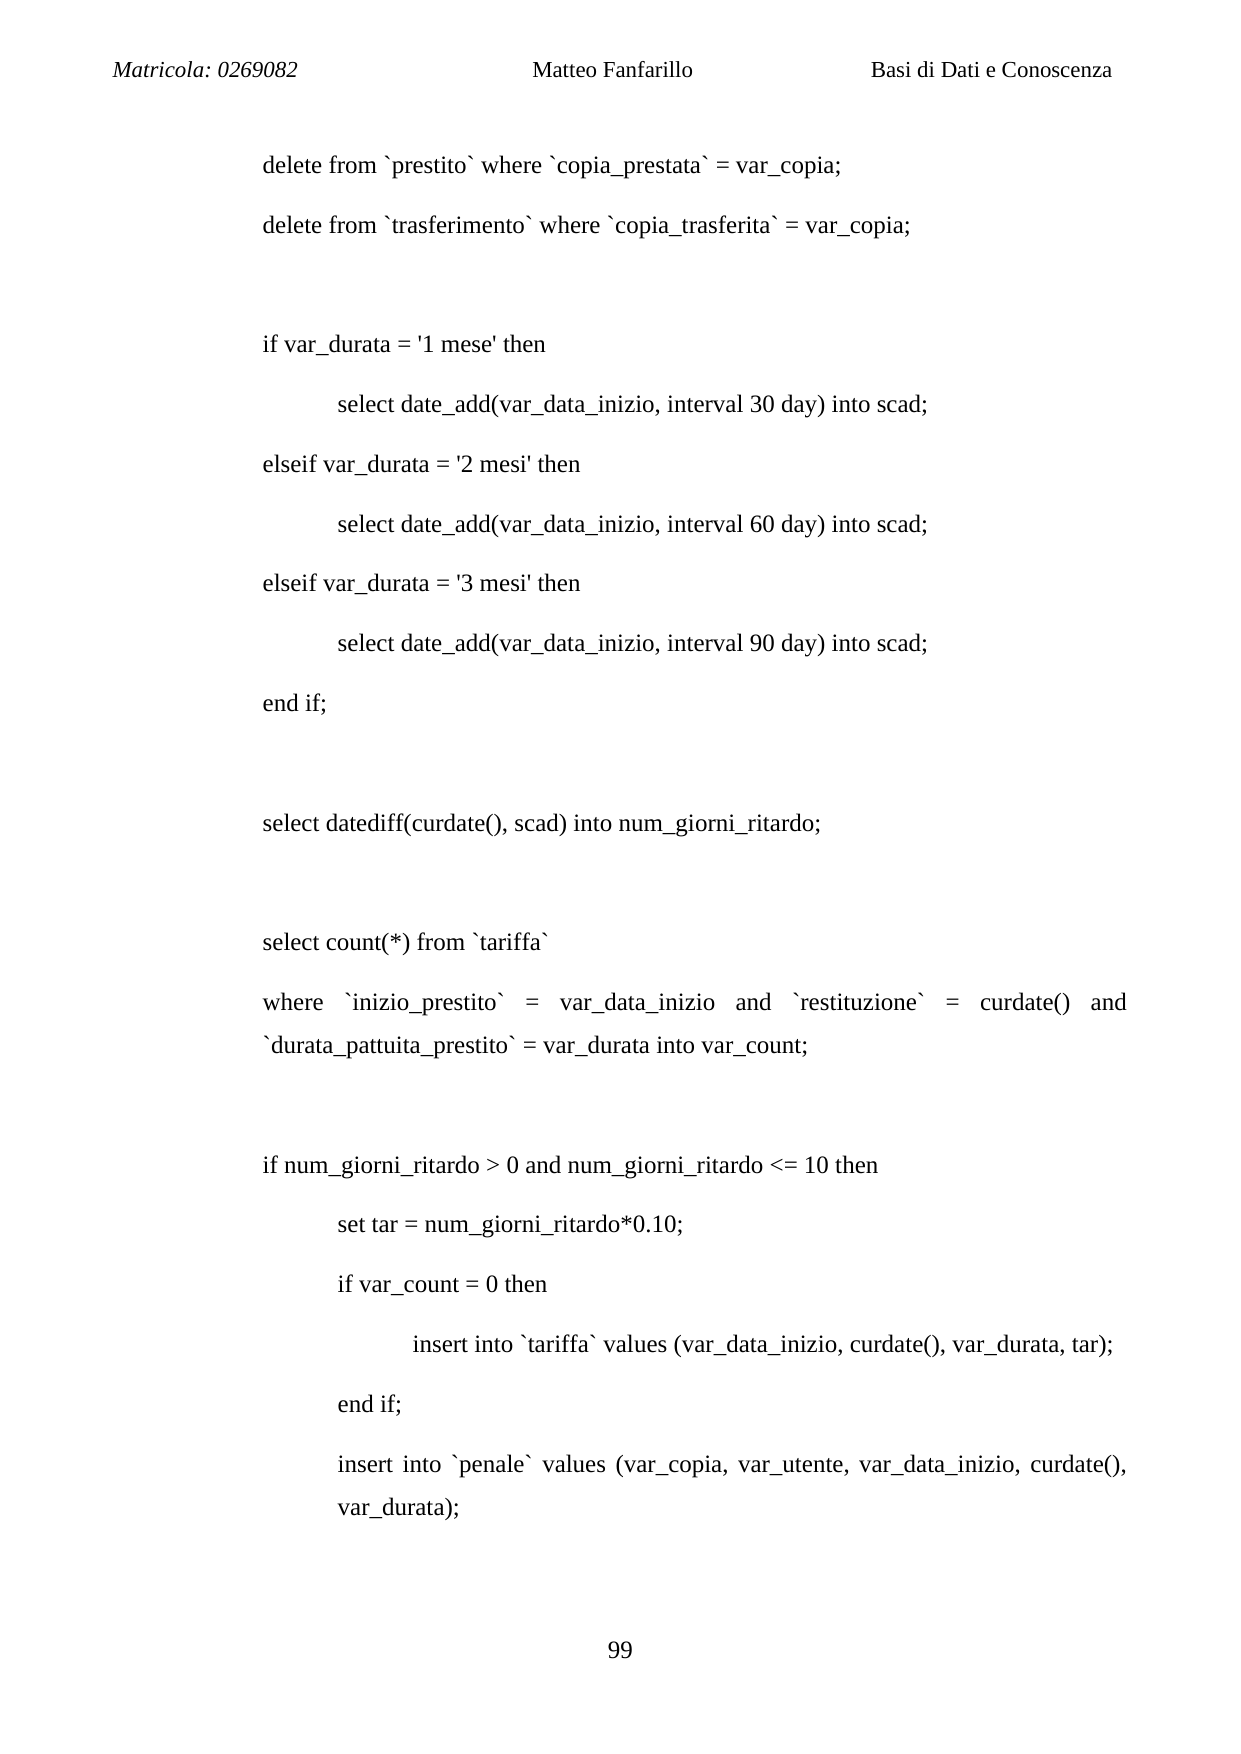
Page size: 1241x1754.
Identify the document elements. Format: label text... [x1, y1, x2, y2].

text delete from `trasferimento` where `copia_trasferita` = var_copia; [112, 210, 1128, 238]
text select count(*) from `tariffa` [112, 927, 1128, 956]
text select date_add(var_data_inizio, interval 60 day) into scad; [112, 509, 1128, 537]
text select date_add(var_data_inizio, interval 30 day) into scad; [112, 389, 1128, 418]
text delete from `prestito` where `copia_prestata` = var_copia; [112, 150, 1128, 179]
text if num_giorni_ritardo > 0 and num_giorni_ritardo <= 10 then [112, 1150, 1128, 1178]
text end if; [112, 1389, 1128, 1418]
text where `inizio_prestito` = var_data_inizio and `restituzione` = curdate() and `durata_pattuita_prestito` = var_durata into var_count; [262, 987, 1128, 1059]
text elseif var_durata = '3 mesi' then [112, 568, 1128, 597]
text end if; [112, 688, 1128, 717]
text elseif var_durata = '2 mesi' then [112, 449, 1128, 478]
text if var_count = 0 then [112, 1269, 1128, 1298]
text insert into `penale` values (var_copia, var_utente, var_data_inizio, curdate(), var_durata); [337, 1449, 1128, 1521]
text set tar = num_giorni_ritardo*0.10; [112, 1209, 1128, 1238]
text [112, 1329, 1128, 1358]
text select date_add(var_data_inizio, interval 90 day) into scad; [112, 628, 1128, 657]
text select datediff(curdate(), scad) into num_giorni_ritardo; [112, 808, 1128, 836]
text if var_durata = '1 mese' then [112, 329, 1128, 358]
